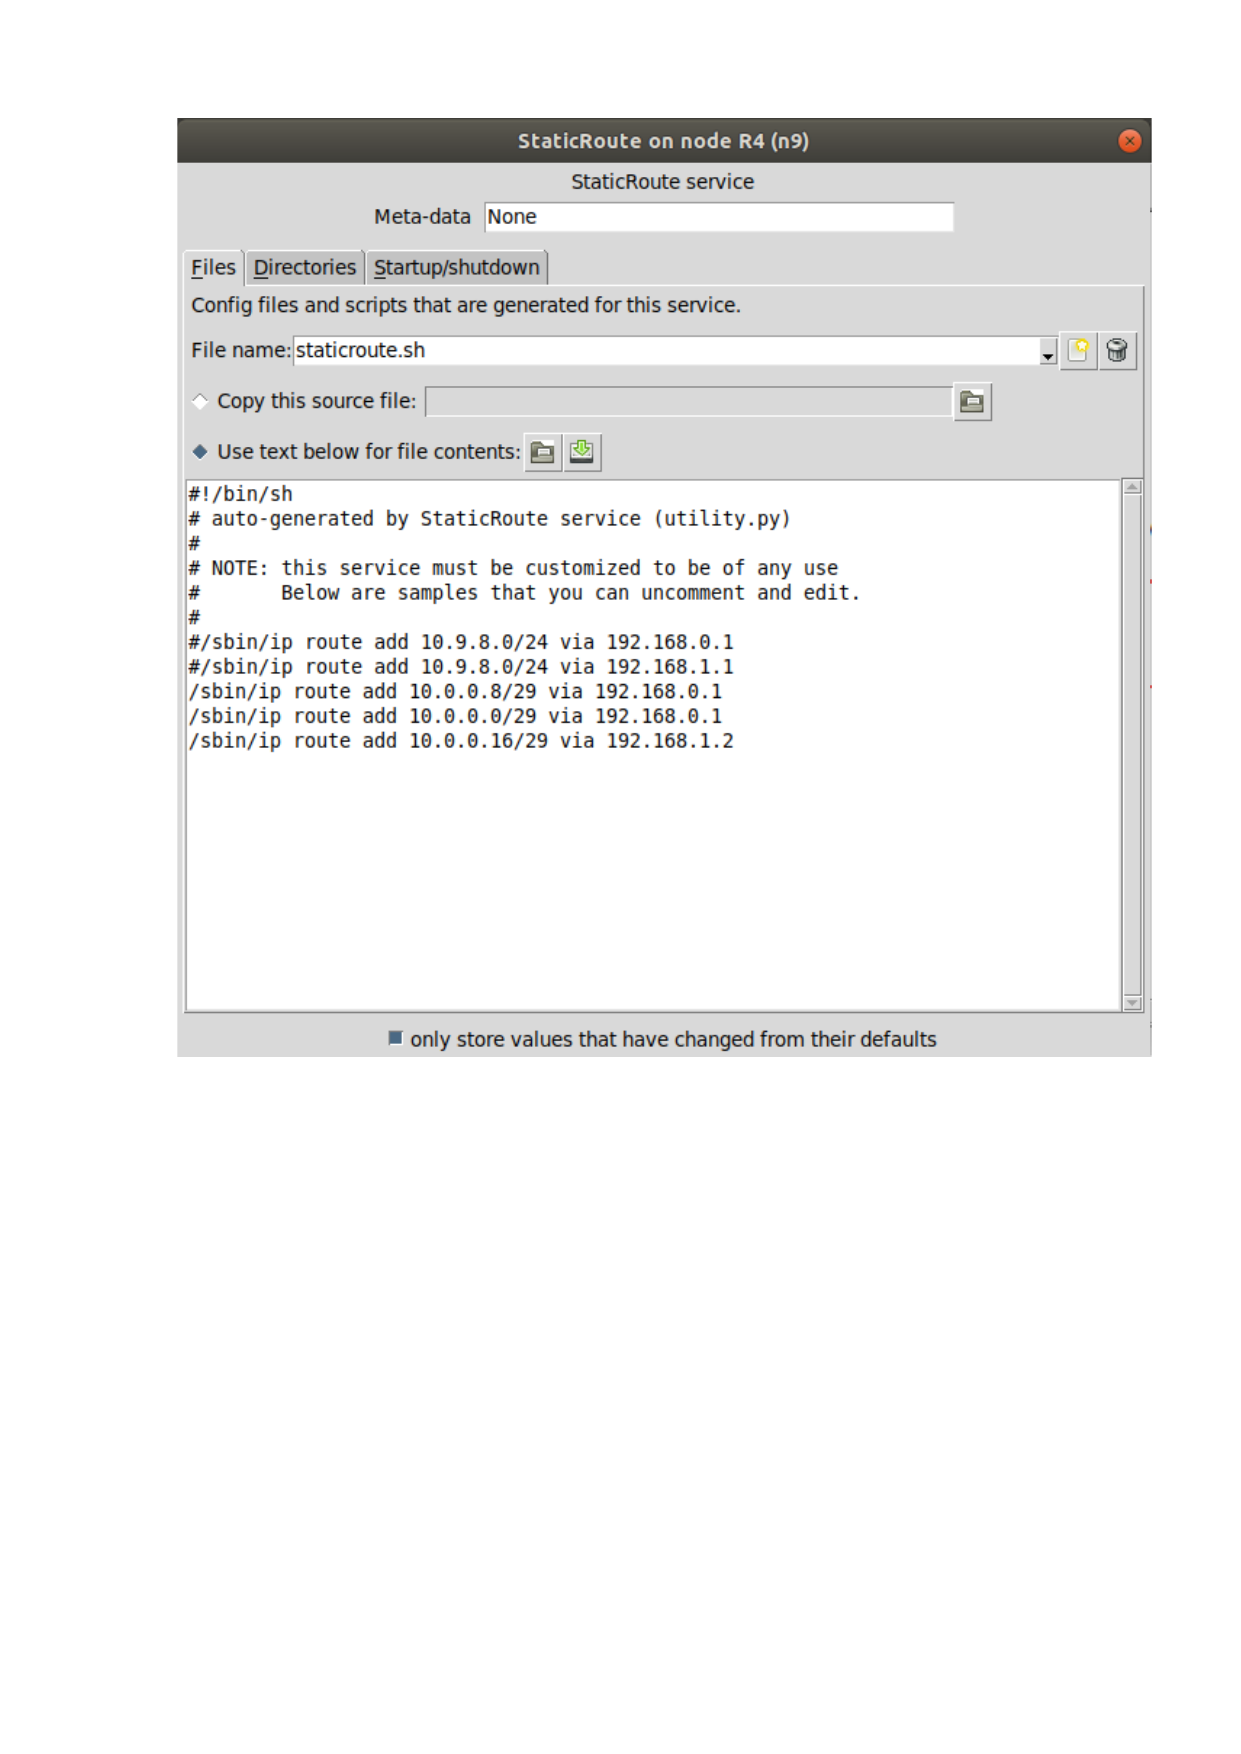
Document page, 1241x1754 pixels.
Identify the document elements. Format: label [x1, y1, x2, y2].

picture [177, 118, 1152, 1057]
